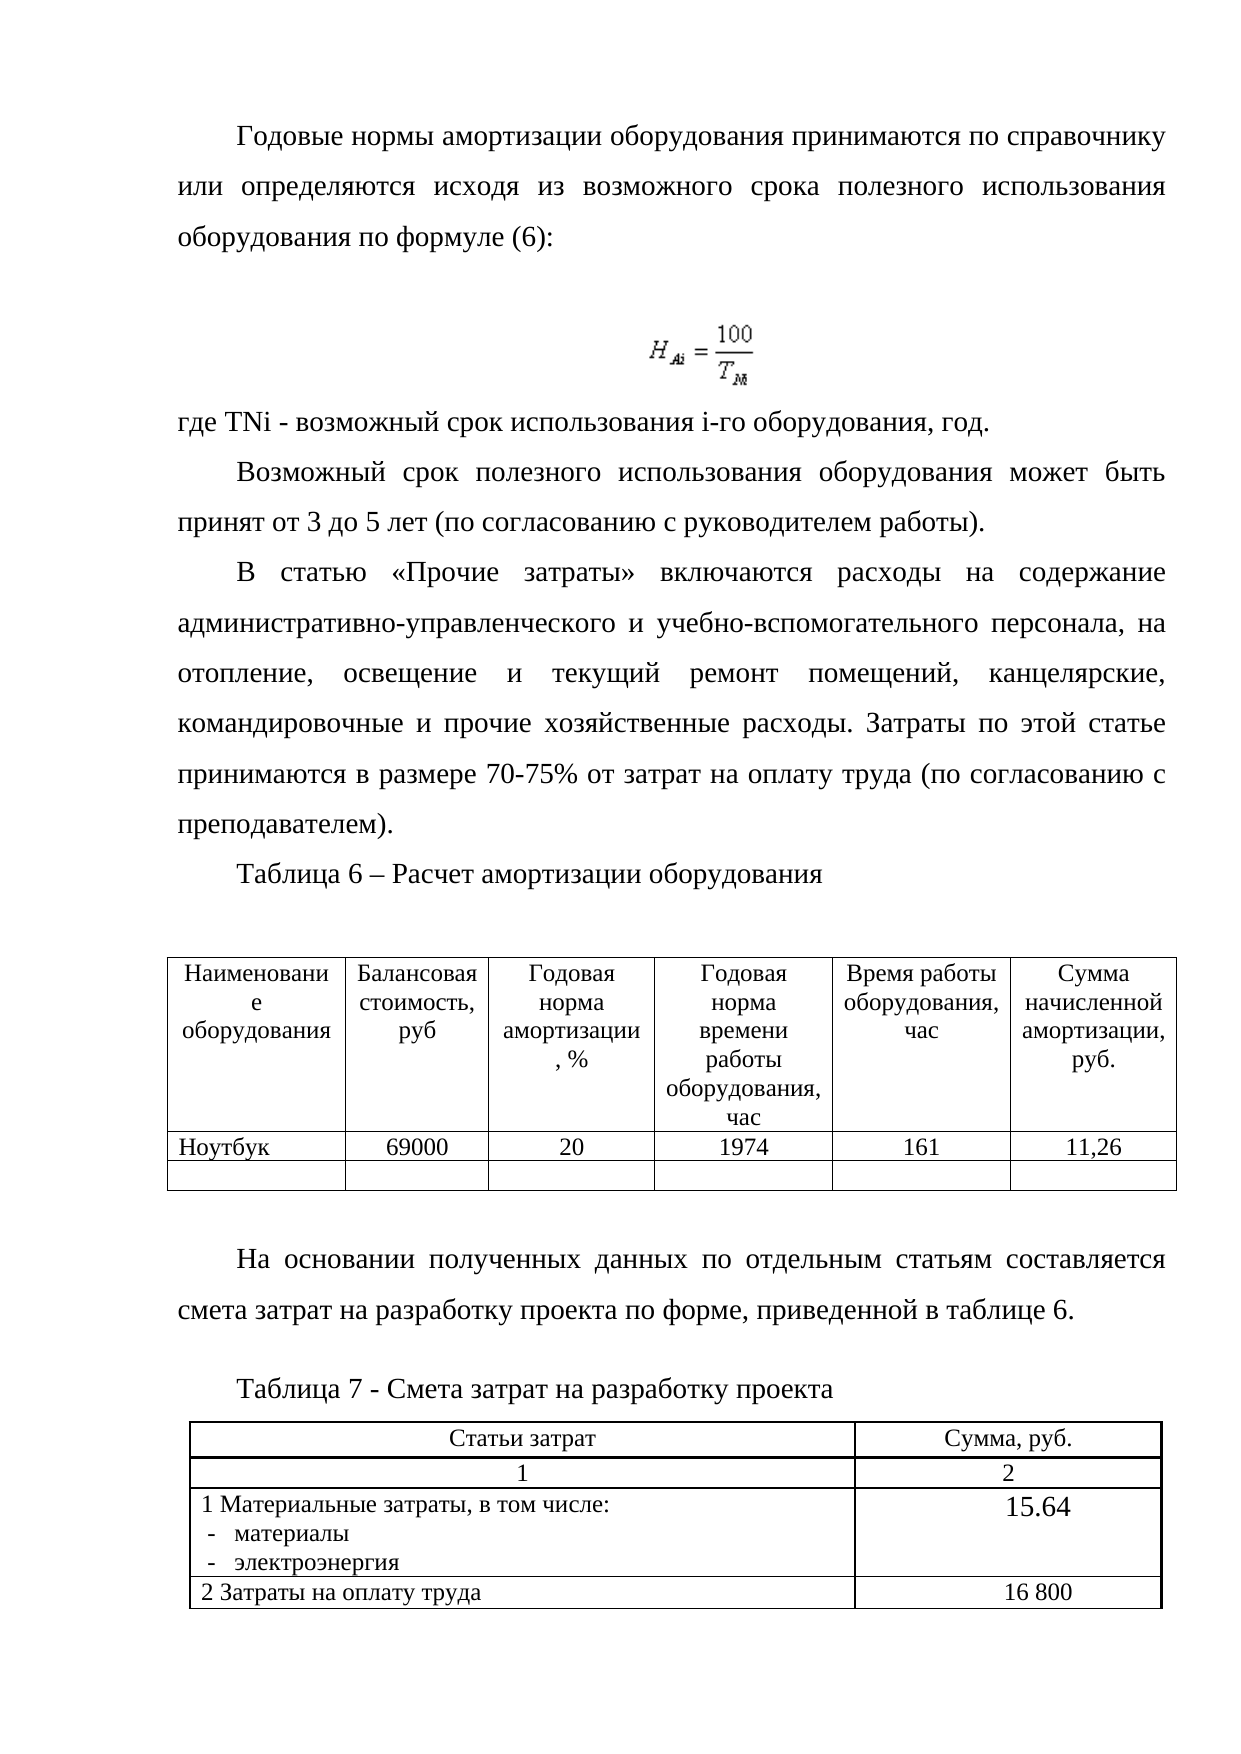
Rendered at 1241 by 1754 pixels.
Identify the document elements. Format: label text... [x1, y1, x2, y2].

table_header Годовая норма амортизации, % [489, 958, 654, 1131]
table_header Балансовая стоимость, руб [346, 958, 488, 1131]
text Таблица 6 – Расчет амортизации оборудования [177, 856, 1167, 890]
table_cell 161 [833, 1132, 1010, 1160]
text Возможный срок полезного использования оборудования может быть принят от 3 до 5 лет (по согласованию с руководителем работы). [177, 454, 1167, 538]
table_cell 15.64 [856, 1489, 1160, 1576]
table_header Наименование оборудования [168, 958, 345, 1131]
table_cell 2 Затраты на оплату труда [191, 1577, 854, 1608]
table_cell [489, 1161, 654, 1190]
text Таблица 7 - Смета затрат на разработку проекта [177, 1371, 1167, 1404]
table_cell 16 800 [856, 1577, 1160, 1608]
text В статью «Прочие затраты» включаются расходы на содержание административно-управленческого и учебно-вспомогательного персонала, на отопление, освещение и текущий ремонт помещений, канцелярские, командировочные и прочие хозяйственные расходы. Затраты по этой статье принимаются в размере 70-75% от затрат на оплату труда (по согласованию с преподавателем). [177, 554, 1167, 840]
text Годовые нормы амортизации оборудования принимаются по справочнику или определяются исходя из возможного срока полезного использования оборудования по формуле (6): [177, 118, 1167, 252]
picture [645, 319, 758, 390]
table_cell 69000 [346, 1132, 488, 1160]
table_cell [346, 1161, 488, 1190]
text где ТNi - возможный срок использования i-го оборудования, год. [177, 404, 1167, 437]
table_cell [655, 1161, 832, 1190]
table_cell [168, 1161, 345, 1190]
table_cell 1 Материальные затраты, в том числе: - материалы - электроэнергия [191, 1489, 854, 1576]
table_header Годовая норма времени работы оборудования, час [655, 958, 832, 1131]
table_cell [1011, 1161, 1176, 1190]
table_header Сумма, руб. [856, 1423, 1160, 1456]
table_cell 20 [489, 1132, 654, 1160]
text На основании полученных данных по отдельным статьям составляется смета затрат на разработку проекта по форме, приведенной в таблице 6. [177, 1242, 1167, 1325]
table_cell 2 [856, 1459, 1160, 1487]
table_header Сумма начисленной амортизации, руб. [1011, 958, 1176, 1131]
table_cell 11,26 [1011, 1132, 1176, 1160]
table_cell 1974 [655, 1132, 832, 1160]
table_header Статьи затрат [191, 1423, 854, 1456]
table_cell 1 [191, 1459, 854, 1487]
table_header Время работы оборудования, час [833, 958, 1010, 1131]
table_cell [833, 1161, 1010, 1190]
table_cell Ноутбук [168, 1132, 345, 1160]
